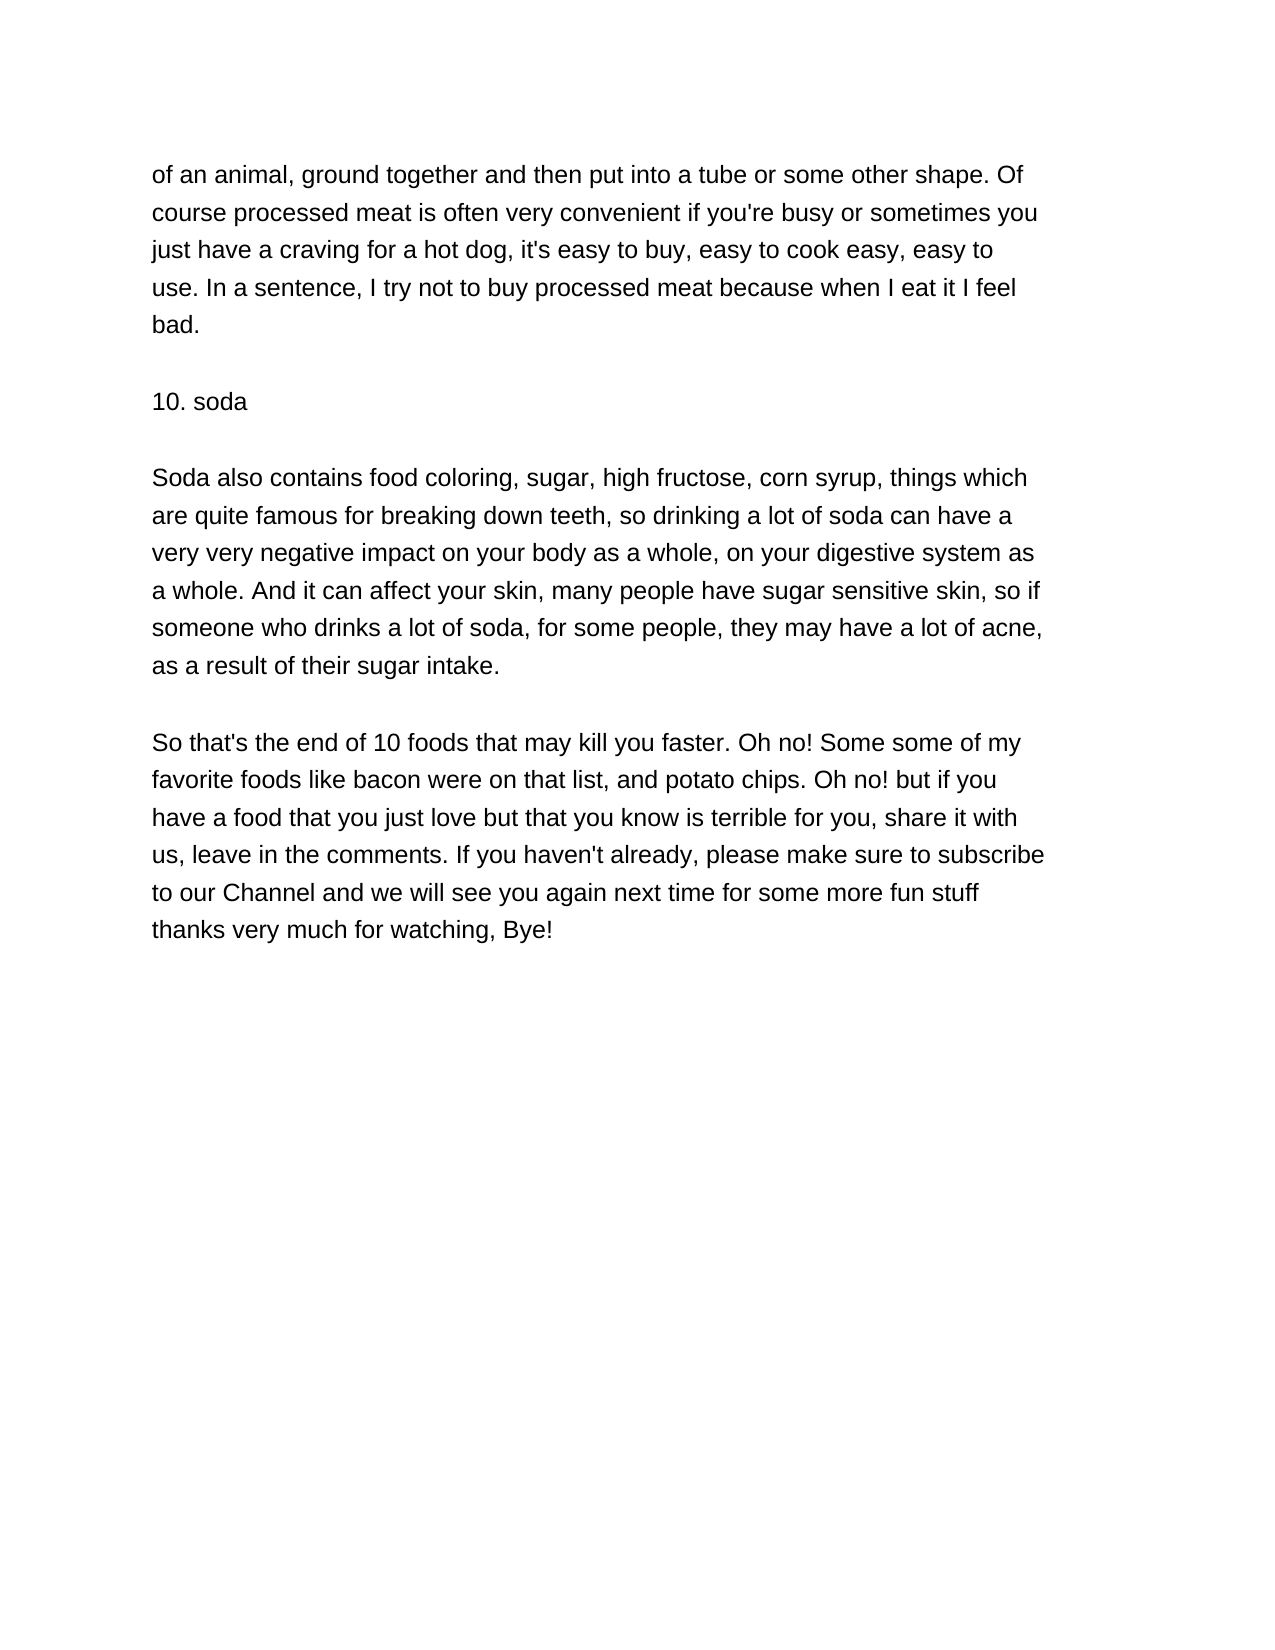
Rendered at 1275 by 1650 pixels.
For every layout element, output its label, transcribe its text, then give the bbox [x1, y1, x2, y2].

table_cell So that's the end of 10 foods that may kill you faster. Oh no! Some some of my favorite foods like bacon were on that list, and potato chips. Oh no! but if you have a food that you just love but that you know is terrible for you, share it with us, leave in the comments. If you haven't already, please make sure to subscribe to our Channel and we will see you again next time for some more fun stuff thanks very much for watching, Bye! [150, 717, 1125, 981]
table_cell Soda also contains food coloring, sugar, high fructose, corn syrup, things which are quite famous for breaking down teeth, so drinking a lot of soda can have a very very negative impact on your body as a whole, on your digestive system as a whole. And it can affect your skin, many people have sugar sensitive skin, so if someone who drinks a lot of soda, for some people, they may have a lot of acne, as a result of their sugar intake. [150, 453, 1125, 717]
table_cell 10. soda [150, 377, 1125, 453]
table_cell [150, 150, 1125, 377]
